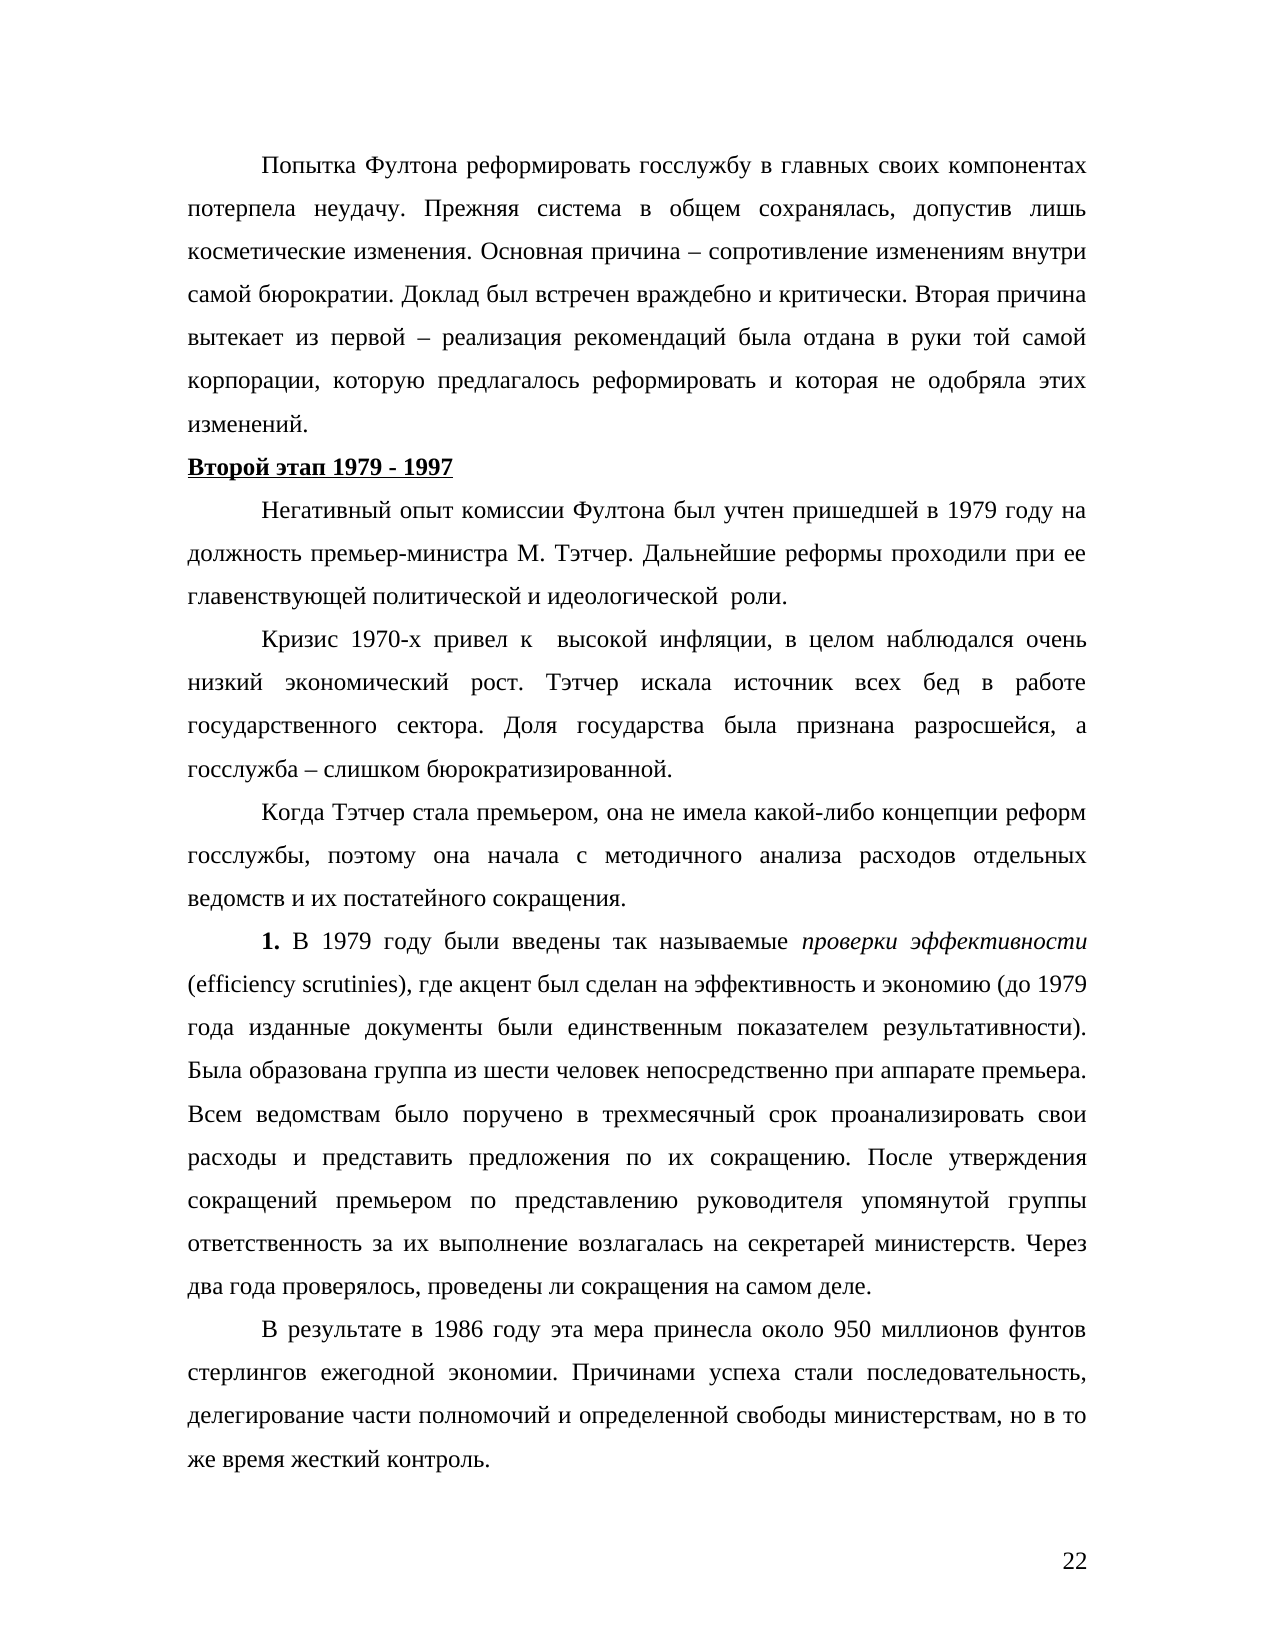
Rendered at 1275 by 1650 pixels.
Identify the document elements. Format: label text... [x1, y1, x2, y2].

text Попытка Фултона реформировать госслужбу в главных своих компонентах потерпела неудачу. Прежняя система в общем сохранялась, допустив лишь косметические изменения. Основная причина – сопротивление изменениям внутри самой бюрократии. Доклад был встречен враждебно и критически. Вторая причина вытекает из первой – реализация рекомендаций была отдана в руки той самой корпорации, которую предлагалось реформировать и которая не одобряла этих изменений. [187, 150, 1087, 437]
text Когда Тэтчер стала премьером, она не имела какой-либо концепции реформ госслужбы, поэтому она начала с методичного анализа расходов отдельных ведомств и их постатейного сокращения. [187, 797, 1087, 912]
text 1. В 1979 году были введены так называемые проверки эффективности (efficiency scrutinies), где акцент был сделан на эффективность и экономию (до 1979 года изданные документы были единственным показателем результативности). Была образована группа из шести человек непосредственно при аппарате премьера. Всем ведомствам было поручено в трехмесячный срок проанализировать свои расходы и представить предложения по их сокращению. После утверждения сокращений премьером по представлению руководителя упомянутой группы ответственность за их выполнение возлагалась на секретарей министерств. Через два года проверялось, проведены ли сокращения на самом деле. [187, 926, 1087, 1300]
text Второй этап 1979 - 1997 [187, 452, 1087, 481]
text В результате в 1986 году эта мера принесла около 950 миллионов фунтов стерлингов ежегодной экономии. Причинами успеха стали последовательность, делегирование части полномочий и определенной свободы министерствам, но в то же время жесткий контроль. [187, 1314, 1087, 1472]
text Негативный опыт комиссии Фултона был учтен пришедшей в 1979 году на должность премьер-министра М. Тэтчер. Дальнейшие реформы проходили при ее главенствующей политической и идеологической роли. [187, 495, 1087, 610]
text Кризис 1970-х привел к высокой инфляции, в целом наблюдался очень низкий экономический рост. Тэтчер искала источник всех бед в работе государственного сектора. Доля государства была признана разросшейся, а госслужба – слишком бюрократизированной. [187, 624, 1087, 782]
